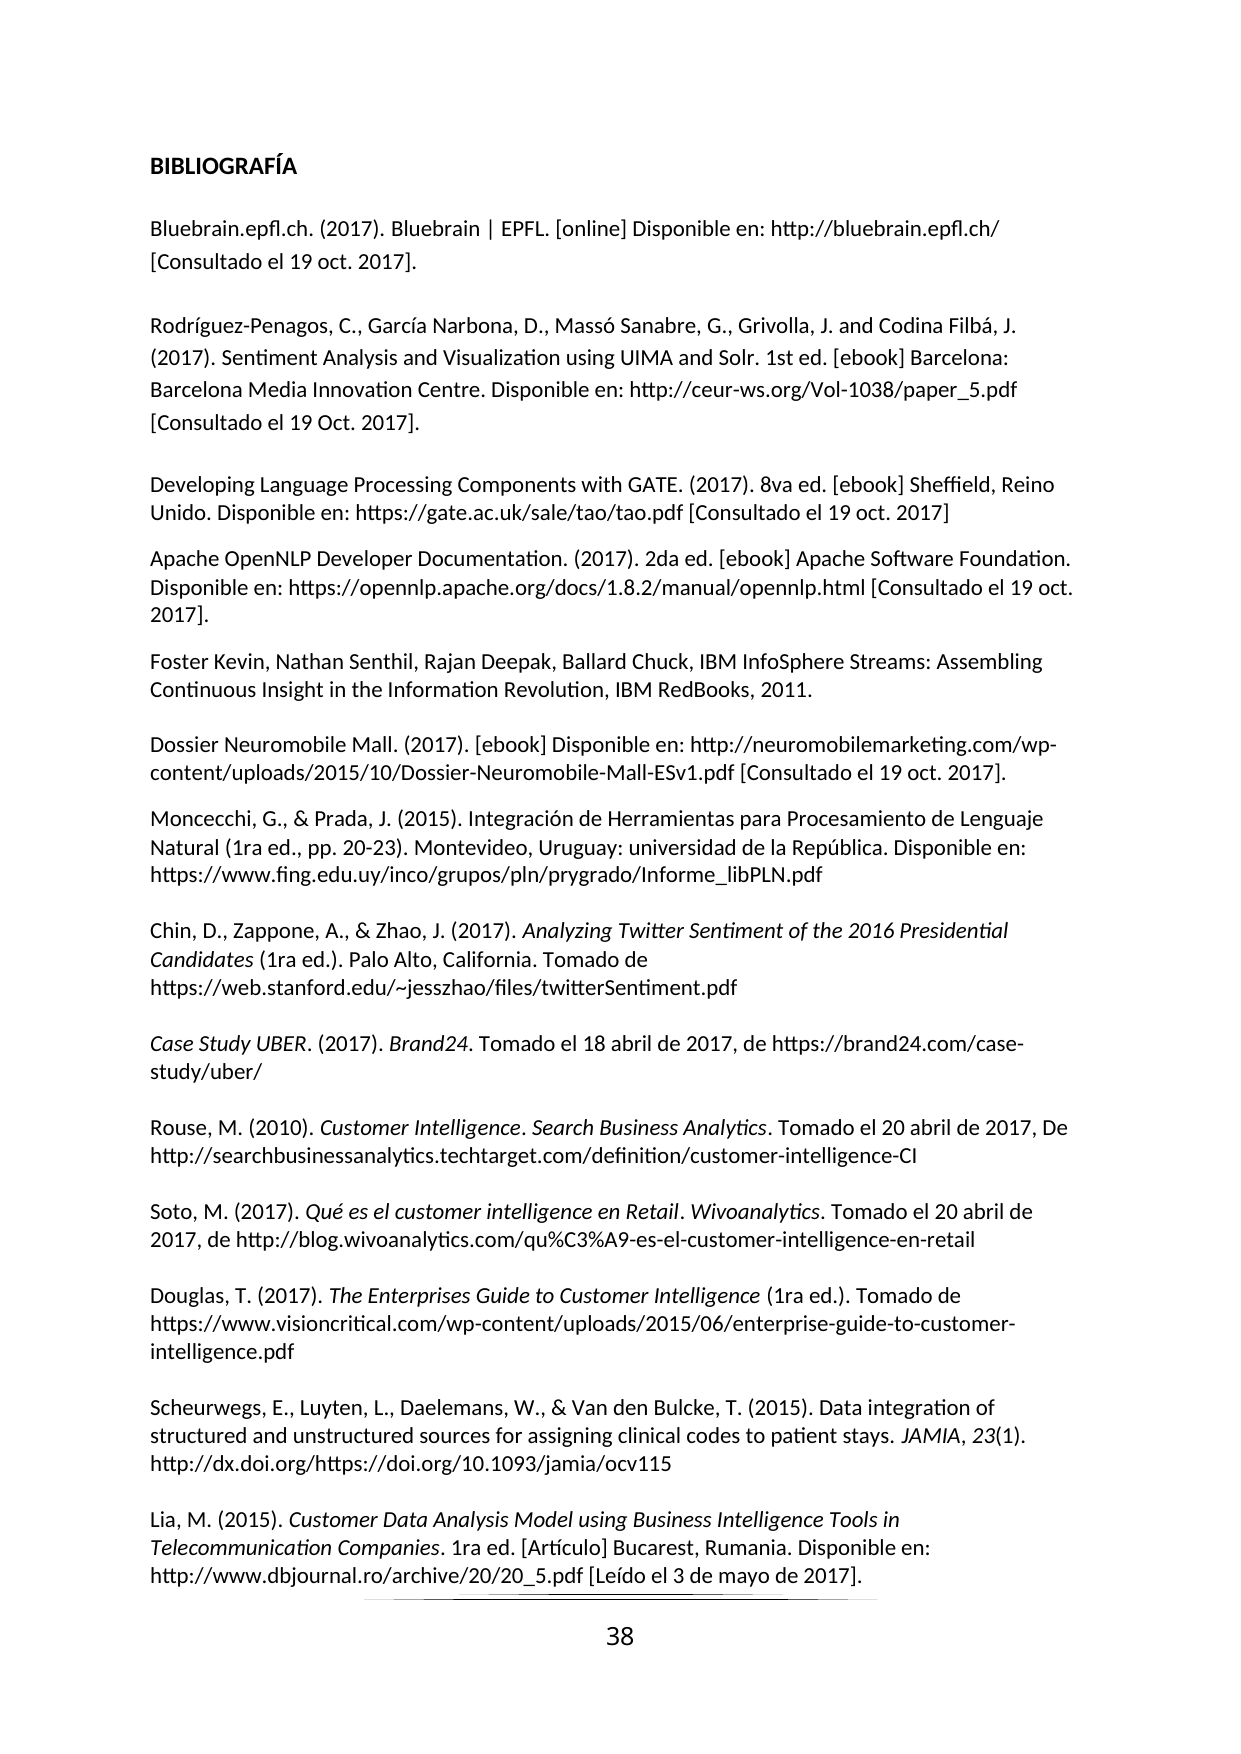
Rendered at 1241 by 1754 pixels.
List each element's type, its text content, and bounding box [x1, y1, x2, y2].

text Soto, M. (2017). Qué es el customer intelligence en Retail. Wivoanalytics. Tomado el 20 abril de 2017, de http://blog.wivoanalytics.com/qu%C3%A9-es-el-customer-intelligence-en-retail [150, 1197, 1090, 1253]
text Bluebrain.epfl.ch. (2017). Bluebrain | EPFL. [online] Disponible en: http://bluebrain.epfl.ch/ [Consultado el 19 oct. 2017]. [150, 214, 1090, 275]
text Chin, D., Zappone, A., & Zhao, J. (2017). Analyzing Twitter Sentiment of the 2016 Presidential Candidates (1ra ed.). Palo Alto, California. Tomado de https://web.stanford.edu/~jesszhao/files/twitterSentiment.pdf [150, 917, 1090, 1001]
text Foster Kevin, Nathan Senthil, Rajan Deepak, Ballard Chuck, IBM InfoSphere Streams: Assembling Continuous Insight in the Information Revolution, IBM RedBooks, 2011. [150, 647, 1090, 730]
text Apache OpenNLP Developer Documentation. (2017). 2da ed. [ebook] Apache Software Foundation. Disponible en: https://opennlp.apache.org/docs/1.8.2/manual/opennlp.html [Consultado el 19 oct. 2017]. [150, 544, 1090, 629]
text Developing Language Processing Components with GATE. (2017). 8va ed. [ebook] Sheffield, Reino Unido. Disponible en: https://gate.ac.uk/sale/tao/tao.pdf [Consultado el 19 oct. 2017] [150, 470, 1090, 526]
text Rodríguez-Penagos, C., García Narbona, D., Massó Sanabre, G., Grivolla, J. and Codina Filbá, J. (2017). Sentiment Analysis and Visualization using UIMA and Solr. 1st ed. [ebook] Barcelona: Barcelona Media Innovation Centre. Disponible en: http://ceur-ws.org/Vol-1038/paper_5.pdf [Consultado el 19 Oct. 2017]. [150, 311, 1090, 466]
text Scheurwegs, E., Luyten, L., Daelemans, W., & Van den Bulcke, T. (2015). Data integration of structured and unstructured sources for assigning clinical codes to patient stays. JAMIA, 23(1). http://dx.doi.org/https://doi.org/10.1093/jamia/ocv115 [150, 1393, 1090, 1477]
text Douglas, T. (2017). The Enterprises Guide to Customer Intelligence (1ra ed.). Tomado de https://www.visioncritical.com/wp-content/uploads/2015/06/enterprise-guide-to-customer-intelligence.pdf [150, 1281, 1090, 1365]
text Rouse, M. (2010). Customer Intelligence. Search Business Analytics. Tomado el 20 abril de 2017, De http://searchbusinessanalytics.techtarget.com/definition/customer-intelligence-CI [150, 1113, 1090, 1169]
text Lia, M. (2015). Customer Data Analysis Model using Business Intelligence Tools in Telecommunication Companies. 1ra ed. [Artículo] Bucarest, Rumania. Disponible en: http://www.dbjournal.ro/archive/20/20_5.pdf [Leído el 3 de mayo de 2017]. [150, 1505, 1090, 1589]
text Dossier Neuromobile Mall. (2017). [ebook] Disponible en: http://neuromobilemarketing.com/wp-content/uploads/2015/10/Dossier-Neuromobile-Mall-ESv1.pdf [Consultado el 19 oct. 2017]. [150, 730, 1090, 786]
text Case Study UBER. (2017). Brand24. Tomado el 18 abril de 2017, de https://brand24.com/case-study/uber/ [150, 1029, 1090, 1085]
text Moncecchi, G., & Prada, J. (2015). Integración de Herramientas para Procesamiento de Lenguaje Natural (1ra ed., pp. 20-23). Montevideo, Uruguay: universidad de la República. Disponible en: https://www.fing.edu.uy/inco/grupos/pln/prygrado/Informe_libPLN.pdf [150, 804, 1090, 889]
text BIBLIOGRAFÍA [150, 150, 1090, 211]
